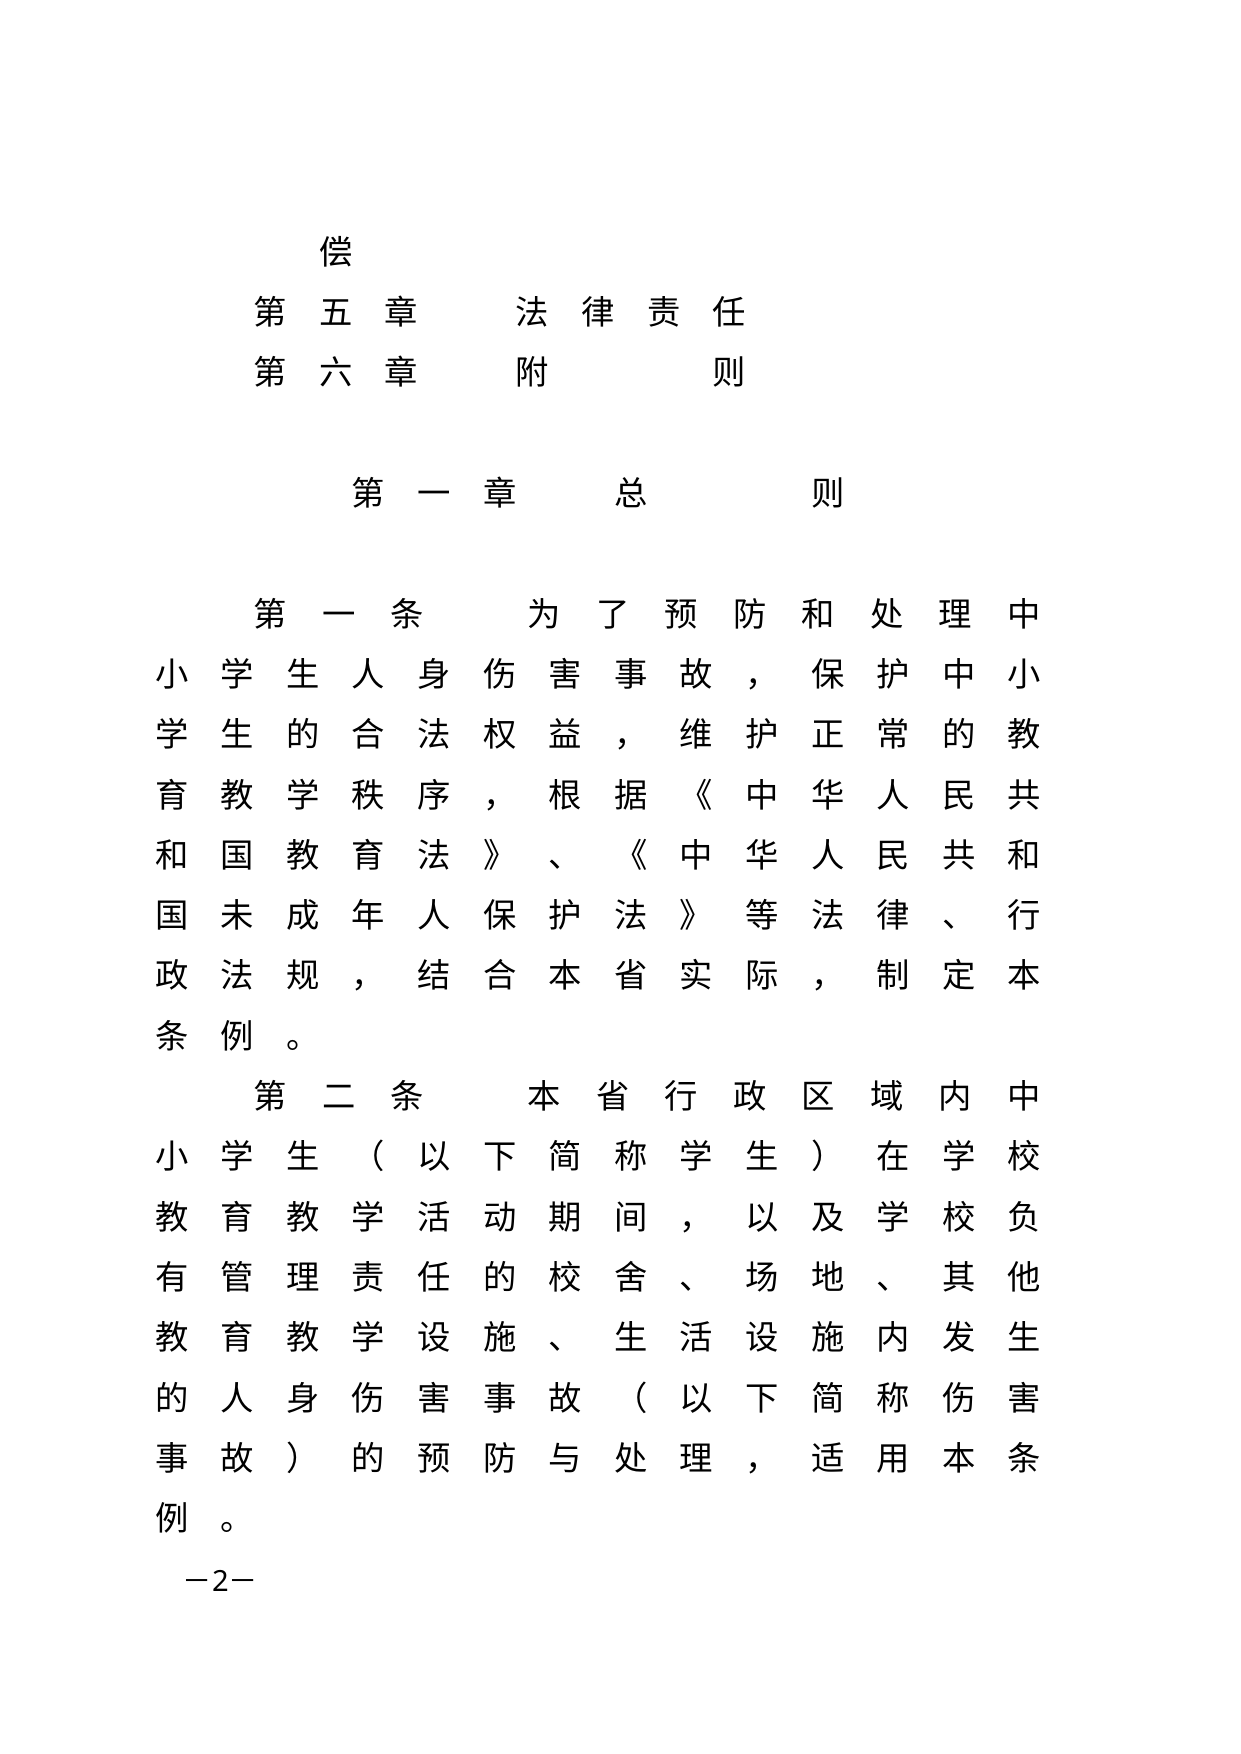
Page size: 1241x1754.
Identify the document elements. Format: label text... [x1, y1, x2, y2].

text 第一章 总 则 [155, 461, 1073, 521]
text 第二条 本省行政区域内中小学生（以下简称学生）在学校教育教学活动期间，以及学校负有管理责任的校舍、场地、其他教育教学设施、生活设施内发生的人身伤害事故（以下简称伤害事故）的预防与处理，适用本条例。 [155, 1064, 1073, 1546]
text 第四章 伤害事故的损害赔偿 [221, 219, 1073, 280]
text 第六章 附 则 [221, 340, 1073, 400]
text 第一条 为了预防和处理中小学生人身伤害事故，保护中小学生的合法权益，维护正常的教育教学秩序，根据《中华人民共和国教育法》、《中华人民共和国未成年人保护法》等法律、行政法规，结合本省实际，制定本条例。 [155, 581, 1073, 1064]
text 第五章 法律责任 [221, 280, 1073, 340]
